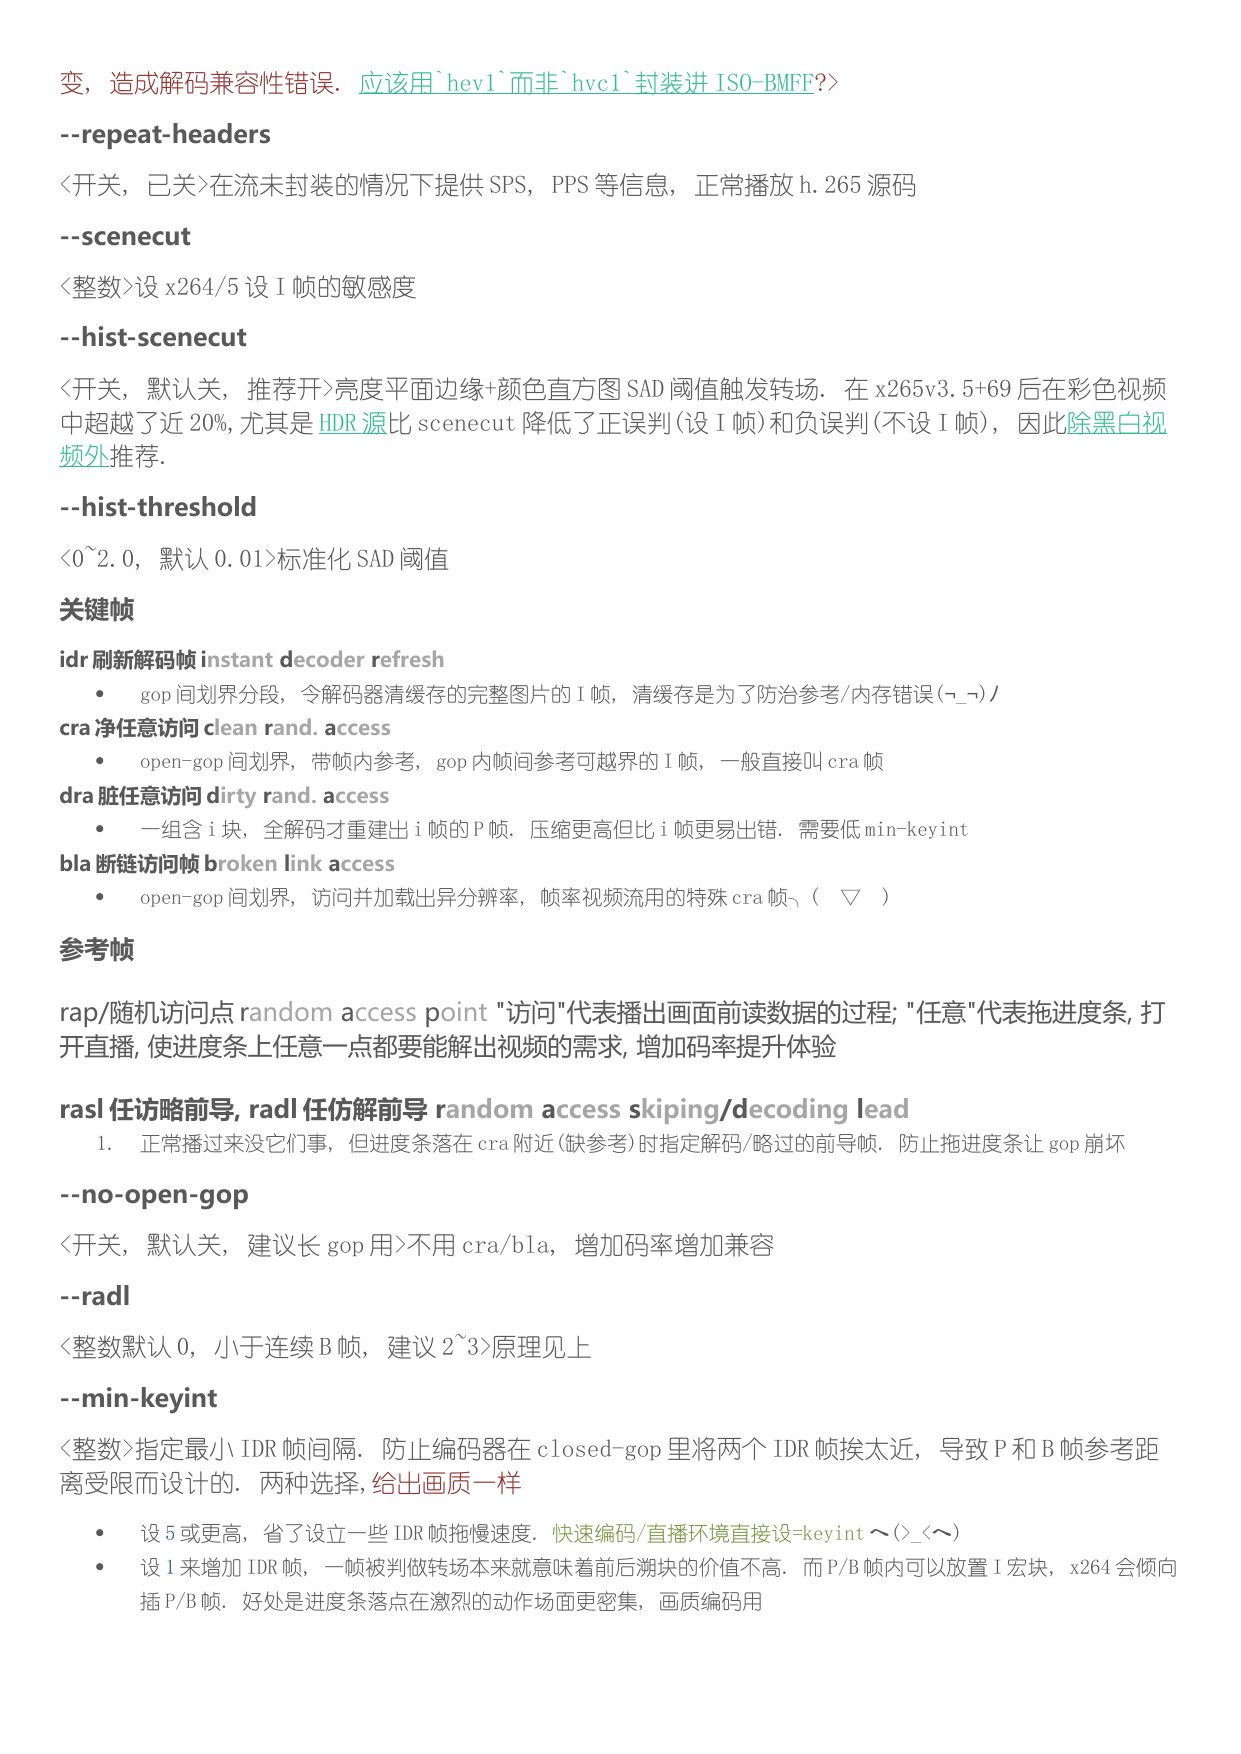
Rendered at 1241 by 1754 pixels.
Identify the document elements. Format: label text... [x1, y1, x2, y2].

text --hist-scenecut [59, 320, 1181, 354]
text bla断链访问帧broken link access [59, 846, 1181, 880]
text cra净任意访问clean rand. access [59, 711, 1181, 744]
text idr刷新解码帧instant decoder refresh [59, 643, 1181, 677]
text open-gop间划界, 访问并加载出异分辨率, 帧率视频流用的特殊cra帧╮(─▽─)╭ [96, 880, 1181, 914]
text --min-keyint [59, 1380, 1181, 1414]
text --repeat-headers [59, 116, 1181, 150]
text rasl任访略前导, radl任仿解前导 random access skiping/decoding lead [59, 1091, 1181, 1125]
text <开关, 已关>在流未封装的情况下提供SPS, PPS等信息, 正常播放h.265源码 [59, 167, 1181, 201]
text <开关, 默认关, 建议长gop用>不用cra/bla, 增加码率增加兼容 [59, 1227, 1181, 1261]
text <整数默认0, 小于连续B帧, 建议2~3>原理见上 [59, 1329, 1181, 1363]
text rap/随机访问点random access point "访问"代表播出画面前读数据的过程; "任意"代表拖进度条, 打开直播, 使进度条上任意一点都要能解出视频的需求, 增加码率提升体验 [59, 994, 1181, 1062]
text open-gop间划界, 带帧内参考, gop内帧间参考可越界的I帧, 一般直接叫cra帧 [96, 744, 1181, 778]
text --scenecut [59, 218, 1181, 252]
text <整数>设x264/5设I帧的敏感度 [59, 269, 1181, 303]
text <整数>指定最小IDR帧间隔. 防止编码器在closed-gop里将两个IDR帧挨太近, 导致P和B帧参考距离受限而设计的. 两种选择,给出画质一样 [59, 1431, 1181, 1499]
text --radl [59, 1278, 1181, 1312]
text --hist-threshold [59, 490, 1181, 524]
subtitle 参考帧 [59, 931, 1181, 965]
text 设1来增加IDR帧, 一帧被判做转场本来就意味着前后溯块的价值不高. 而P/B帧内可以放置I宏块, x264会倾向插P/B帧. 好处是进度条落点在激烈的动作场面更密集, 画质编码用 [96, 1550, 1181, 1618]
text gop间划界分段, 令解码器清缓存的完整图片的I帧, 清缓存是为了防治参考/内存错误(¬_¬)ﾉ [96, 677, 1181, 711]
subtitle 关键帧 [59, 592, 1181, 626]
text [59, 65, 1181, 99]
list 正常播过来没它们事, 但进度条落在cra附近(缺参考)时指定解码/略过的前导帧. 防止拖进度条让gop崩坏 [96, 1125, 1181, 1159]
text --no-open-gop [59, 1176, 1181, 1210]
text <开关, 默认关, 推荐开>亮度平面边缘+颜色直方图SAD阈值触发转场. 在x265v3.5+69后在彩色视频中超越了近20%,尤其是HDR源比scenecut降低了正误判(设I帧)和负误判(不设I帧), 因此除黑白视频外推荐. [59, 371, 1181, 473]
text 一组含i块, 全解码才重建出i帧的P帧. 压缩更高但比i帧更易出错. 需要低min-keyint [96, 812, 1181, 846]
text <0~2.0, 默认0.01>标准化SAD阈值 [59, 541, 1181, 575]
text 设5或更高, 省了设立一些IDR帧拖慢速度. 快速编码/直播环境直接设=keyintヘ(>_<ヘ) [96, 1516, 1181, 1550]
text dra脏任意访问dirty rand. access [59, 778, 1181, 812]
